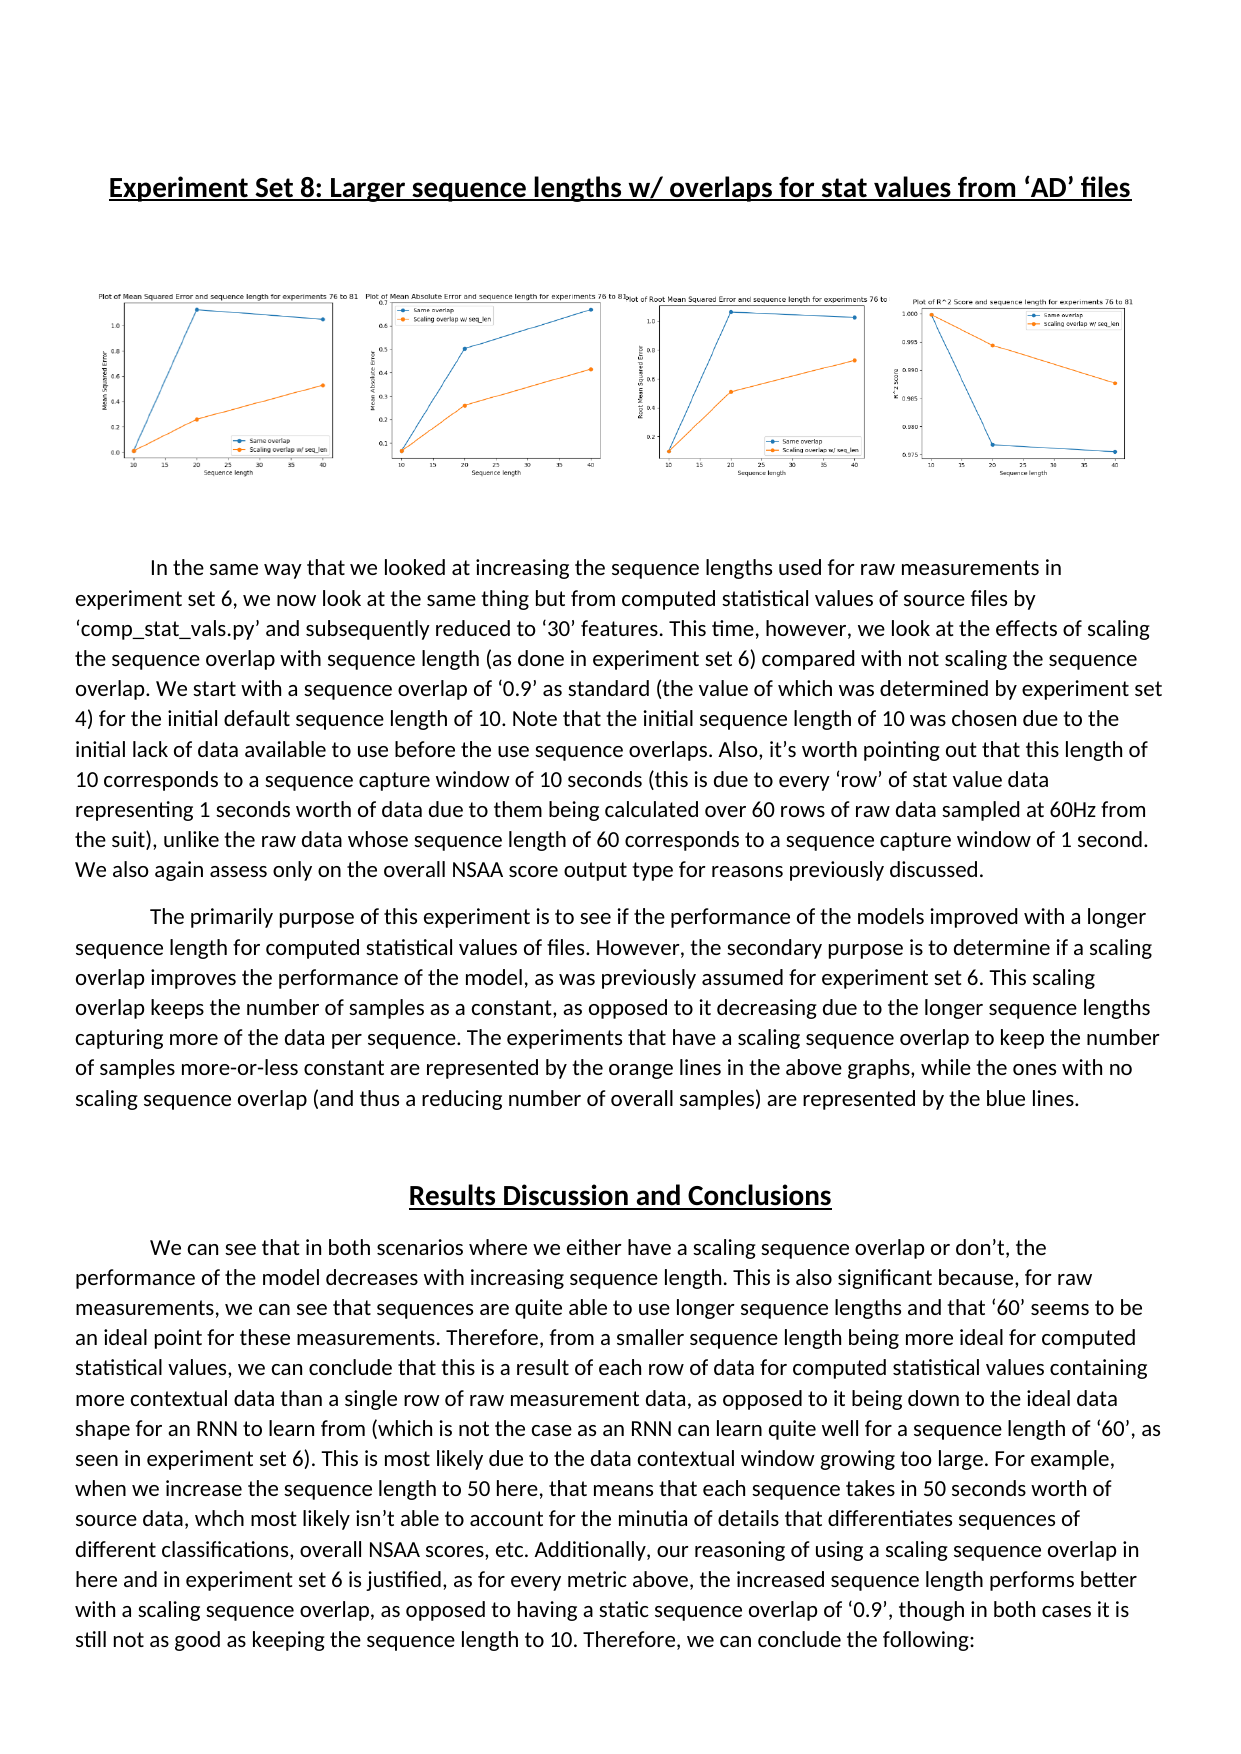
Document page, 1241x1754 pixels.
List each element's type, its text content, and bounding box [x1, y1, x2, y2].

text In the same way that we looked at increasing the sequence lengths used for raw measurements in experiment set 6, we now look at the same thing but from computed statistical values of source files by ‘comp_stat_vals.py’ and subsequently reduced to ‘30’ features. This time, however, we look at the effects of scaling the sequence overlap with sequence length (as done in experiment set 6) compared with not scaling the sequence overlap. We start with a sequence overlap of ‘0.9’ as standard (the value of which was determined by experiment set 4) for the initial default sequence length of 10. Note that the initial sequence length of 10 was chosen due to the initial lack of data available to use before the use sequence overlaps. Also, it’s worth pointing out that this length of 10 corresponds to a sequence capture window of 10 seconds (this is due to every ‘row’ of stat value data representing 1 seconds worth of data due to them being calculated over 60 rows of raw data sampled at 60Hz from the suit), unlike the raw data whose sequence length of 60 corresponds to a sequence capture window of 1 second. We also again assess only on the overall NSAA score output type for reasons previously discussed. [75, 553, 1165, 884]
text The primarily purpose of this experiment is to see if the performance of the models improved with a longer sequence length for computed statistical values of files. However, the secondary purpose is to determine if a scaling overlap improves the performance of the model, as was previously assumed for experiment set 6. This scaling overlap keeps the number of samples as a constant, as opposed to it decreasing due to the longer sequence lengths capturing more of the data per sequence. The experiments that have a scaling sequence overlap to keep the number of samples more-or-less constant are represented by the orange lines in the above graphs, while the ones with no scaling sequence overlap (and thus a reducing number of overall samples) are represented by the blue lines. [75, 902, 1165, 1112]
text Experiment Set 8: Larger sequence lengths w/ overlaps for stat values from ‘AD’ files [75, 169, 1165, 204]
text We can see that in both scenarios where we either have a scaling sequence overlap or don’t, the performance of the model decreases with increasing sequence length. This is also significant because, for raw measurements, we can see that sequences are quite able to use longer sequence lengths and that ‘60’ seems to be an ideal point for these measurements. Therefore, from a smaller sequence length being more ideal for computed statistical values, we can conclude that this is a result of each row of data for computed statistical values containing more contextual data than a single row of raw measurement data, as opposed to it being down to the ideal data shape for an RNN to learn from (which is not the case as an RNN can learn quite well for a sequence length of ‘60’, as seen in experiment set 6). This is most likely due to the data contextual window growing too large. For example, when we increase the sequence length to 50 here, that means that each sequence takes in 50 seconds worth of source data, whch most likely isn’t able to account for the minutia of details that differentiates sequences of different classifications, overall NSAA scores, etc. Additionally, our reasoning of using a scaling sequence overlap in here and in experiment set 6 is justified, as for every metric above, the increased sequence length performs better with a scaling sequence overlap, as opposed to having a static sequence overlap of ‘0.9’, though in both cases it is still not as good as keeping the sequence length to 10. Therefore, we can conclude the following: [75, 1233, 1165, 1653]
picture [91, 278, 1150, 480]
text Results Discussion and Conclusions [75, 1177, 1165, 1213]
